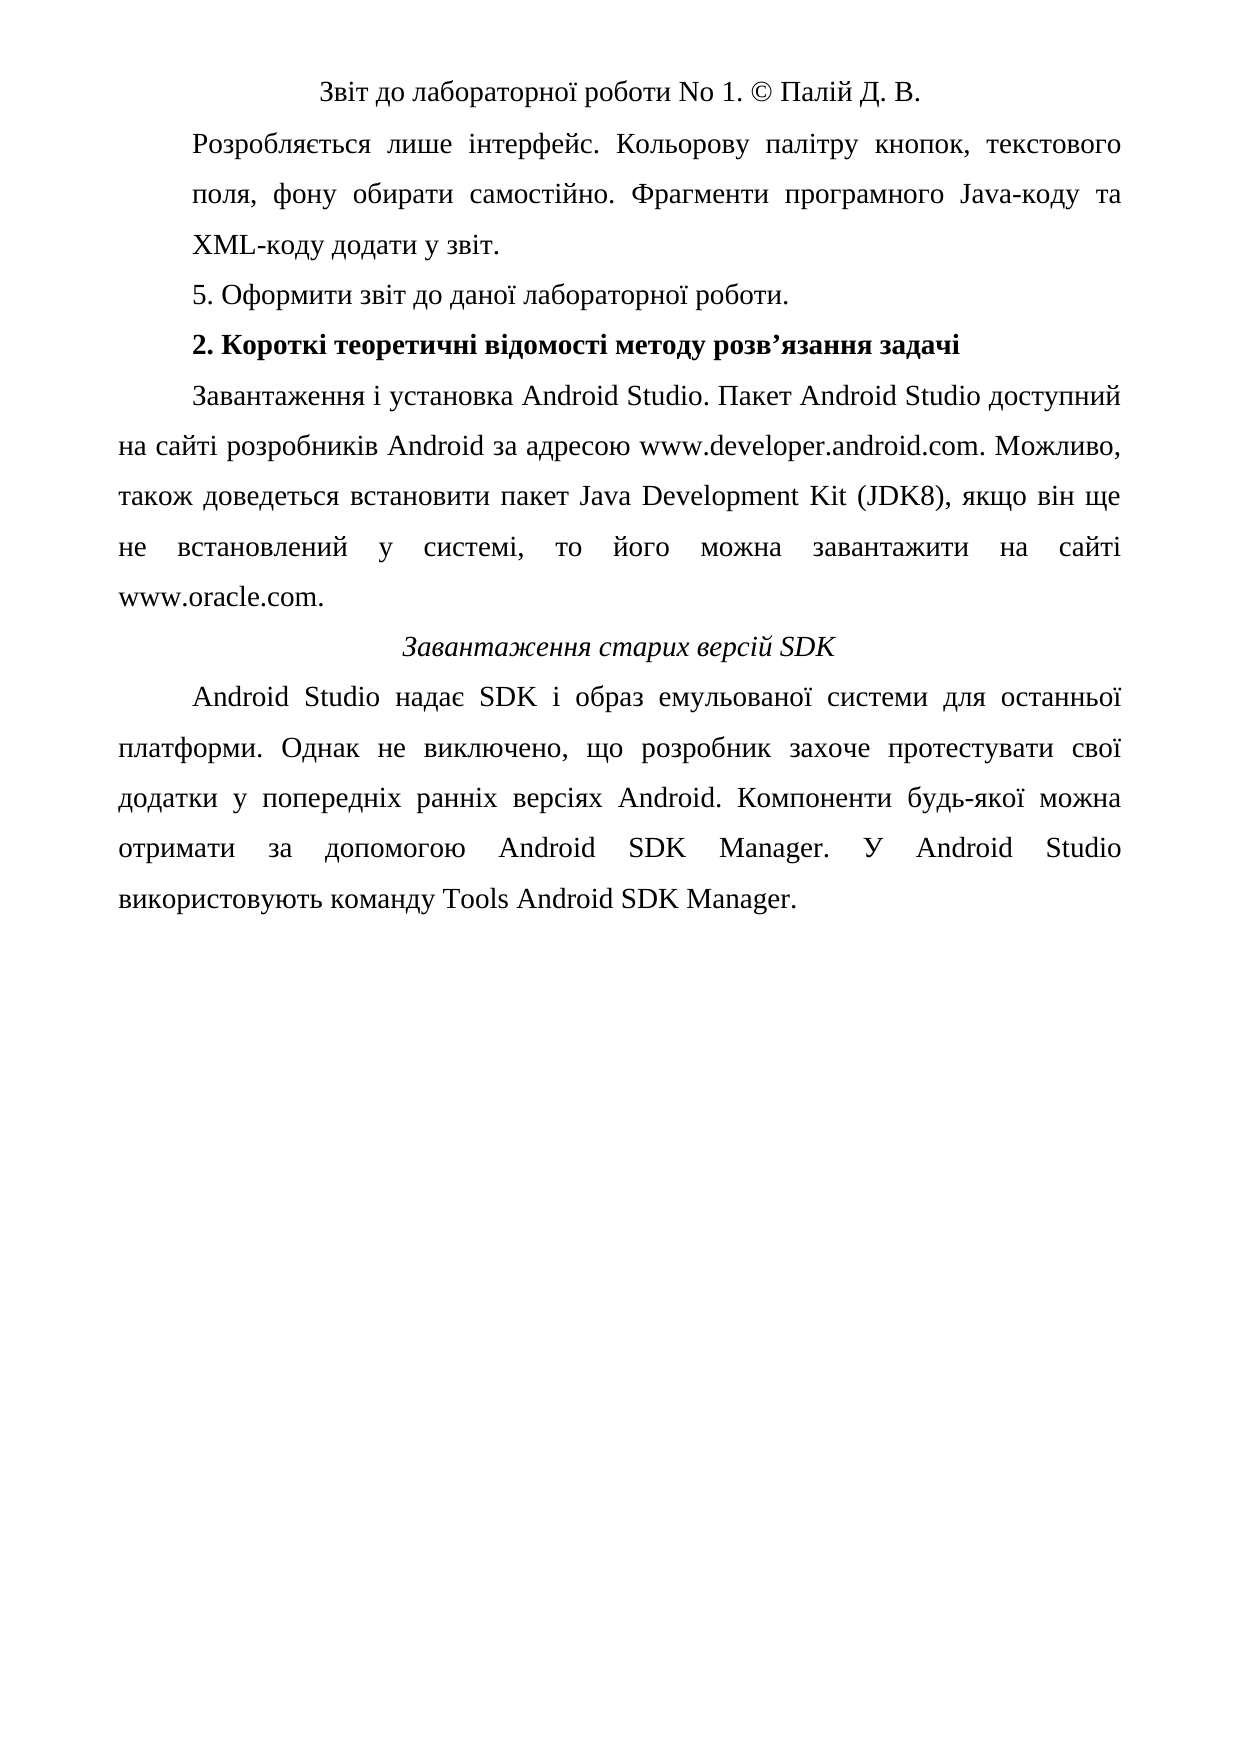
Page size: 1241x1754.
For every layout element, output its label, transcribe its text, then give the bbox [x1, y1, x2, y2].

text Android Studio надає SDK і образ емульованої системи для останньої платформи. Однак не виключено, що розробник захоче протестувати свої додатки у попередніх ранніх версіях Android. Компоненти будь-якої можна отримати за допомогою Android SDK Manager. У Android Studio використовують команду Tools Android SDK Manager. [118, 679, 1122, 914]
text 5. Оформити звіт до даної лабораторної роботи. [192, 277, 1122, 311]
text Завантаження старих версій SDK [118, 629, 1122, 663]
text Розробляється лише інтерфейс. Кольорову палітру кнопок, текстового поля, фону обирати самостійно. Фрагменти програмного Java-коду та XML-коду додати у звіт. [192, 126, 1122, 260]
text 2. Короткі теоретичні відомості методу розв’язання задачі [192, 327, 1122, 361]
text Завантаження і установка Android Studio. Пакет Android Studio доступний на сайті розробників Android за адресою www.developer.android.com. Можливо, також доведеться встановити пакет Java Development Kit (JDK8), якщо він ще не встановлений у системі, то його можна завантажити на сайті www.oracle.com. [118, 378, 1122, 612]
